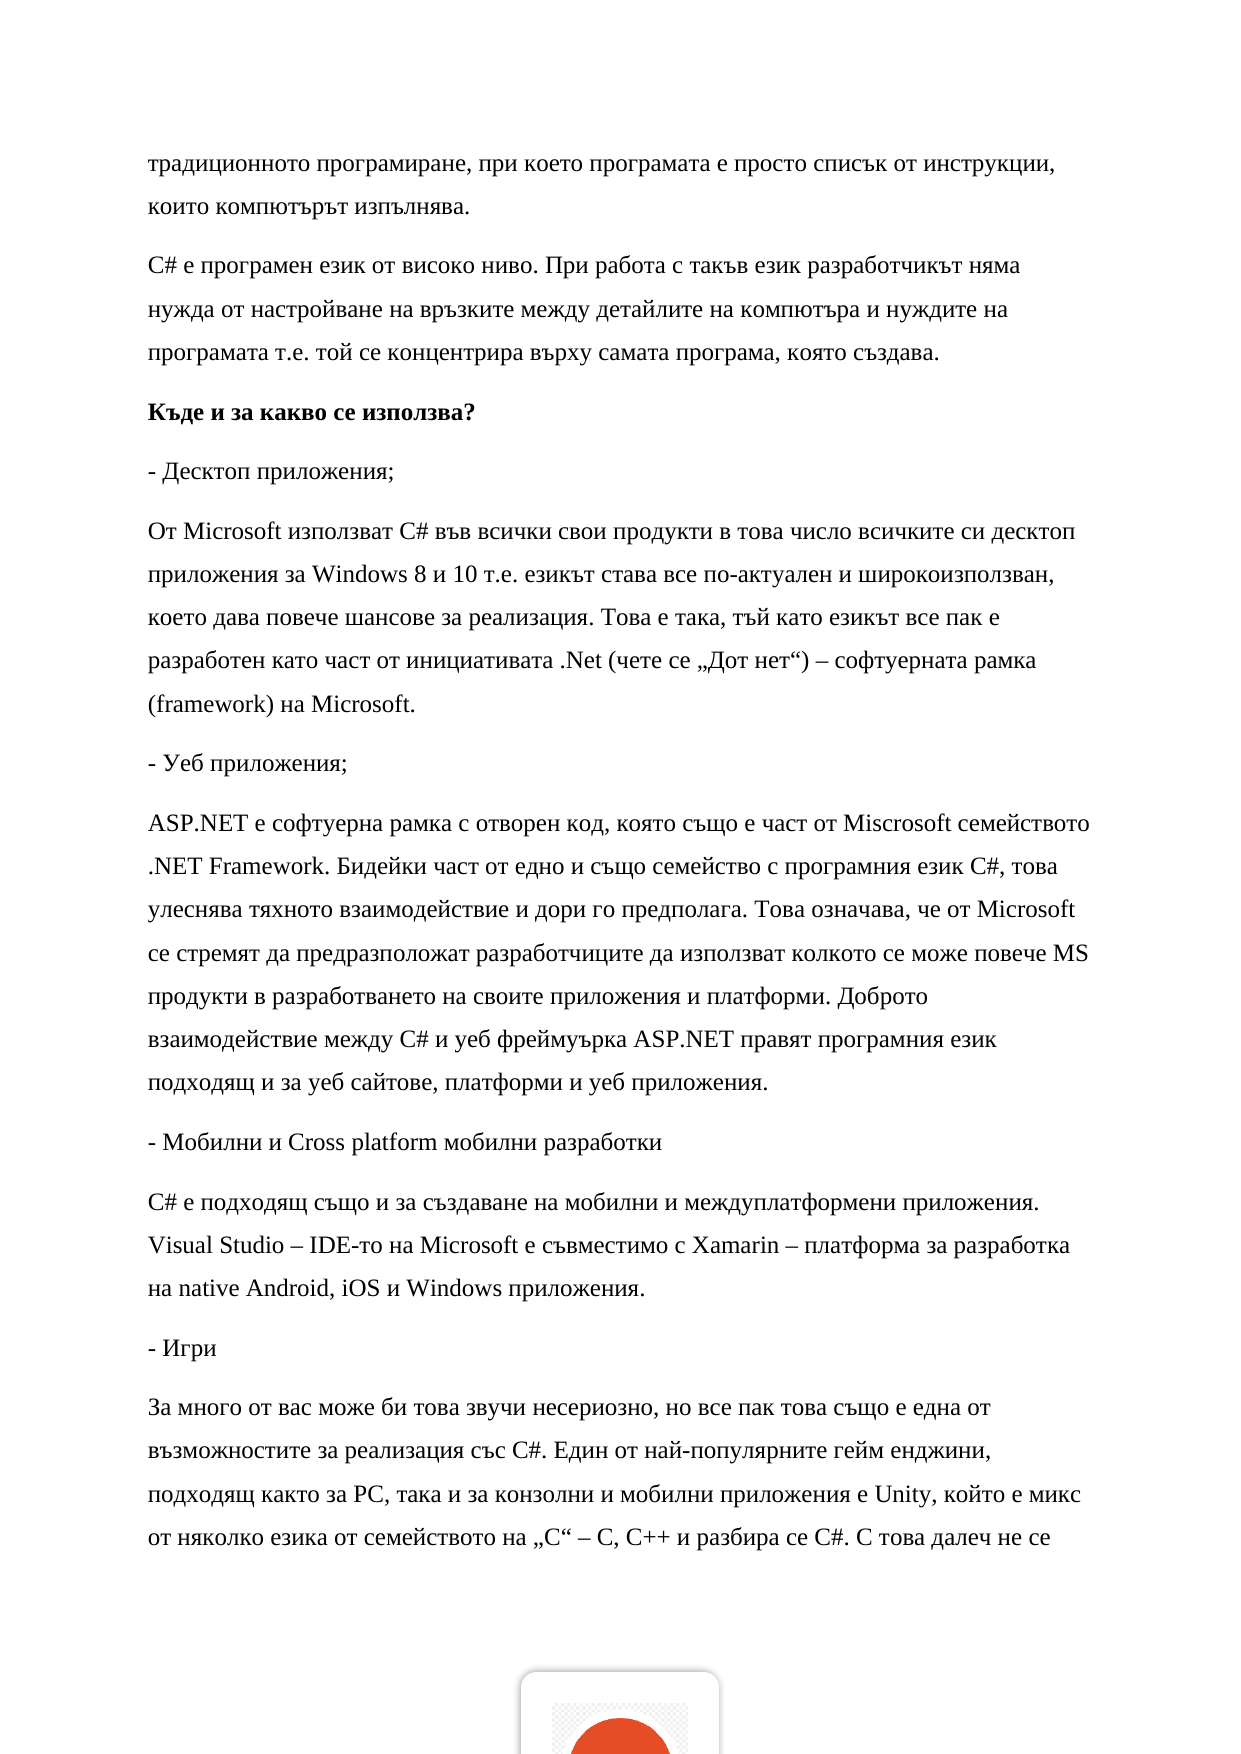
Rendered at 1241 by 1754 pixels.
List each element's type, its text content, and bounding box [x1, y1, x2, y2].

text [148, 1392, 1093, 1551]
text C# е подходящ също и за създаване на мобилни и междуплатформени приложения. Visual Studio – IDE-то на Microsoft e съвместимо с Xamarin – платформа за разработка на native Android, iOS и Windows приложения. [148, 1187, 1093, 1302]
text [148, 148, 1093, 219]
text - Уеб приложения; [148, 748, 1093, 777]
text - Игри [148, 1333, 1093, 1361]
text C# е програмен език от високо ниво. При работа с такъв език разработчикът няма нужда от настройване на връзките между детайлите на компютъра и нуждите на програмата т.е. той се концентрира върху самата програма, която създава. [148, 251, 1093, 366]
text Къде и за какво се използва? [148, 397, 1093, 425]
text ASP.NET е софтуерна рамка с отворен код, която също е част от Miscrosoft семейството .NET Framework. Бидейки част от едно и също семейство с програмния език C#, това улеснява тяхното взаимодействие и дори го предполага. Това означава, че от Microsoft се стремят да предразположат разработчиците да използват колкото се може повече MS продукти в разработването на своите приложения и платформи. Доброто взаимодействие между C# и уеб фреймуърка ASP.NET правят програмния език подходящ и за уеб сайтове, платформи и уеб приложения. [148, 808, 1093, 1096]
picture [552, 1703, 688, 1754]
text - Десктоп приложения; [148, 456, 1093, 485]
text - Мобилни и Cross platform мобилни разработки [148, 1127, 1093, 1156]
text От Microsoft използват C# във всички свои продукти в това число всичките си десктоп приложения за Windows 8 и 10 т.е. езикът става все по-актуален и широкоизползван, което дава повече шансове за реализация. Това е така, тъй като езикът все пак е разработен като част от инициативата .Net (чете се „Дот нет“) – софтуерната рамка (framework) на Microsoft. [148, 516, 1093, 717]
